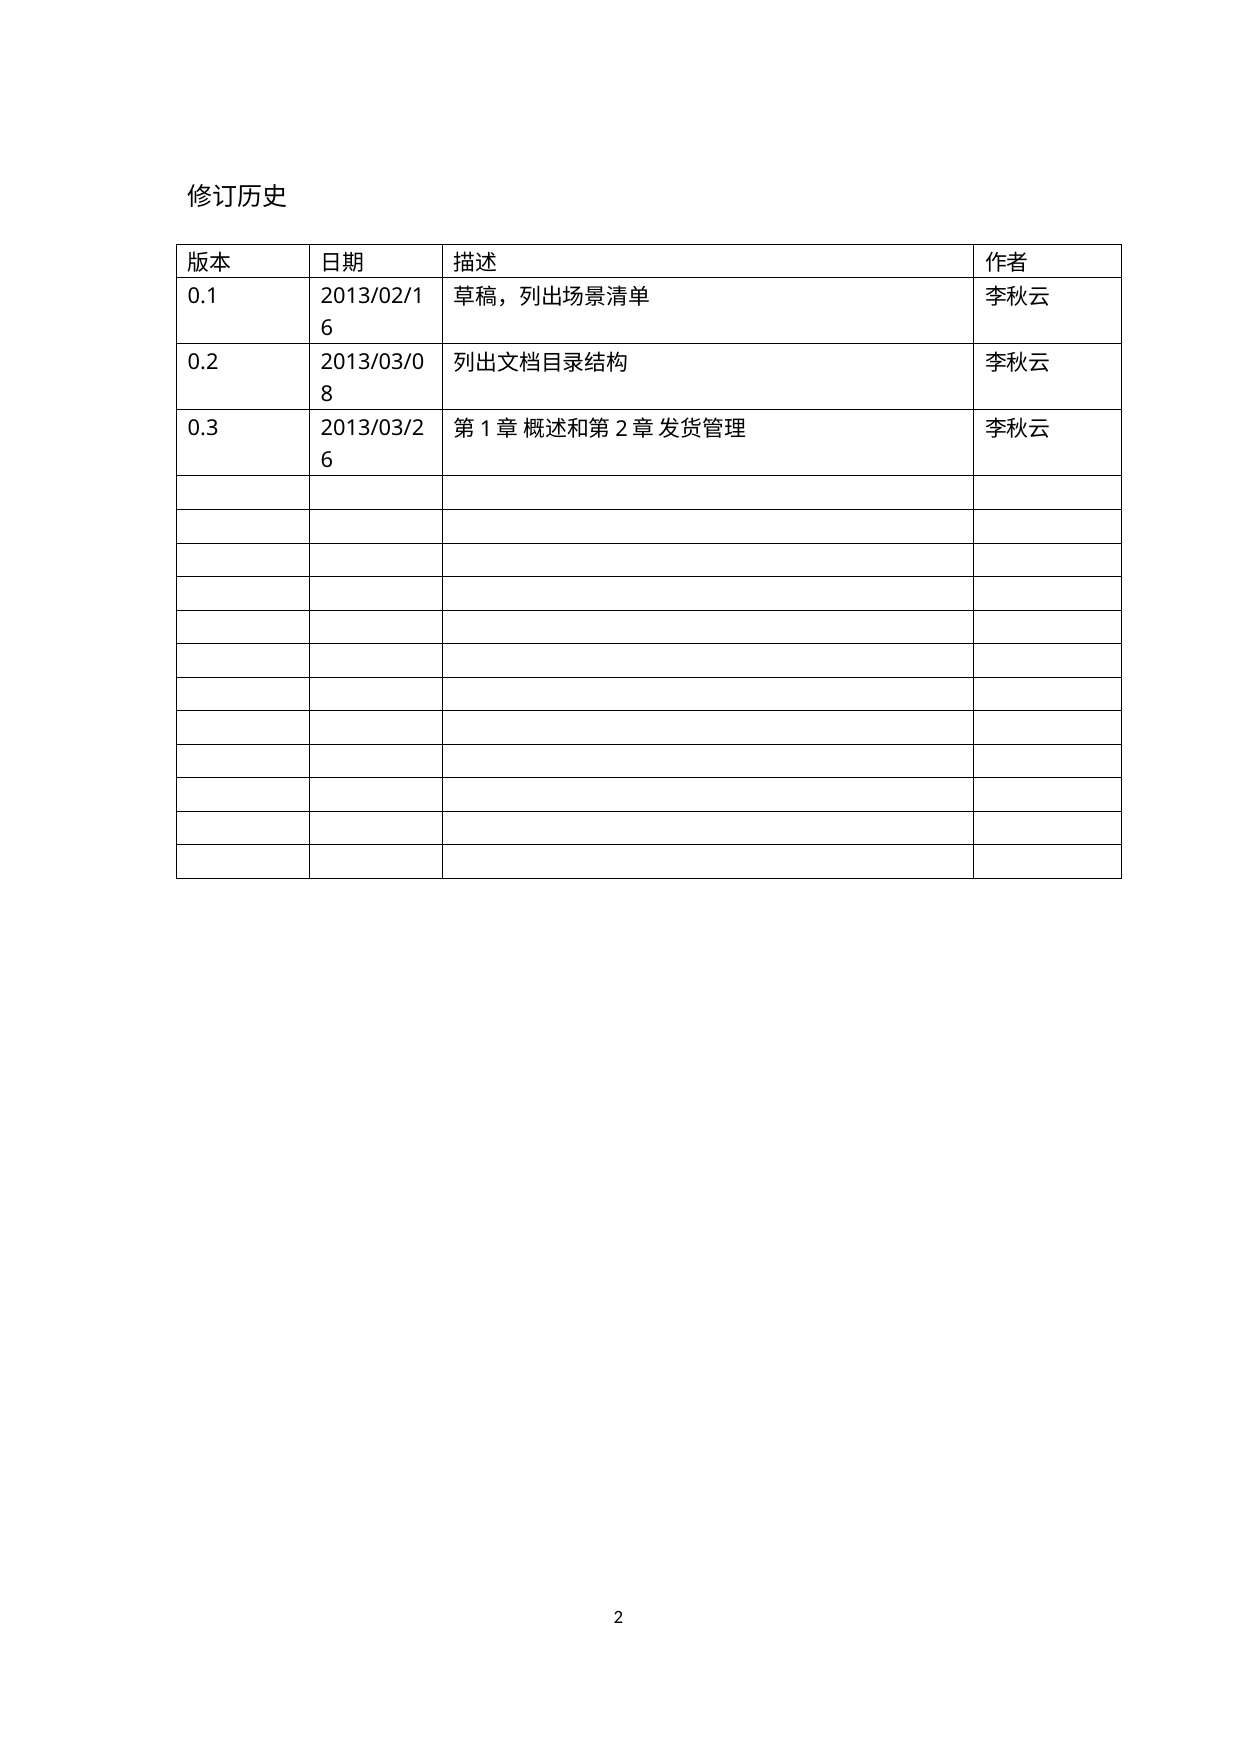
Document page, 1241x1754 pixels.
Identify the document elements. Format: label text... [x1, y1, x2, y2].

table_cell [177, 812, 309, 844]
table_cell [974, 812, 1121, 844]
table_cell [177, 644, 309, 677]
table_cell [974, 544, 1121, 576]
table_cell [443, 476, 973, 509]
table_cell 列出文档目录结构 [443, 344, 973, 409]
table_cell [443, 711, 973, 744]
table_cell [310, 812, 442, 844]
table_header 作者 [974, 245, 1121, 277]
table_cell [974, 711, 1121, 744]
table_cell [974, 845, 1121, 878]
table_cell [177, 678, 309, 710]
table_cell [974, 644, 1121, 677]
table_cell 李秋云 [974, 410, 1121, 475]
table_cell [974, 476, 1121, 509]
table_cell 草稿，列出场景清单 [443, 278, 973, 343]
table_cell [310, 845, 442, 878]
table_cell [310, 644, 442, 677]
table_cell [310, 510, 442, 542]
table_cell 2013/03/08 [310, 344, 442, 409]
table_cell [443, 544, 973, 576]
table_cell 0.3 [177, 410, 309, 475]
table_cell [443, 745, 973, 777]
table_cell [177, 476, 309, 509]
table_cell [310, 577, 442, 609]
table_cell [974, 577, 1121, 609]
table_cell [974, 678, 1121, 710]
table_cell 0.1 [177, 278, 309, 343]
table_cell 李秋云 [974, 278, 1121, 343]
table_cell [974, 611, 1121, 643]
table_cell [974, 510, 1121, 542]
table_cell [443, 644, 973, 677]
table_cell [177, 510, 309, 542]
table_cell [443, 611, 973, 643]
table_cell [310, 611, 442, 643]
table_cell [177, 577, 309, 609]
table_cell [974, 745, 1121, 777]
table_cell [310, 778, 442, 811]
table_cell 2013/02/16 [310, 278, 442, 343]
table_cell [443, 778, 973, 811]
table_cell [310, 476, 442, 509]
table_header 版本 [177, 245, 309, 277]
table_cell [310, 711, 442, 744]
table_cell [177, 711, 309, 744]
table_cell 第1章 概述和第2章 发货管理 [443, 410, 973, 475]
table_cell [310, 544, 442, 576]
table_cell [443, 577, 973, 609]
table_cell 2013/03/26 [310, 410, 442, 475]
table_cell [310, 745, 442, 777]
table_cell [310, 678, 442, 710]
table_header 描述 [443, 245, 973, 277]
table_cell 李秋云 [974, 344, 1121, 409]
table_cell [177, 611, 309, 643]
table_cell [177, 778, 309, 811]
table_cell [177, 544, 309, 576]
table_cell [443, 510, 973, 542]
table_cell [443, 812, 973, 844]
table_header 日期 [310, 245, 442, 277]
table_cell [177, 745, 309, 777]
table_cell [177, 845, 309, 878]
table_cell [443, 678, 973, 710]
table_cell [974, 778, 1121, 811]
table_cell [443, 845, 973, 878]
table_cell 0.2 [177, 344, 309, 409]
subtitle 修订历史 [187, 162, 1048, 227]
